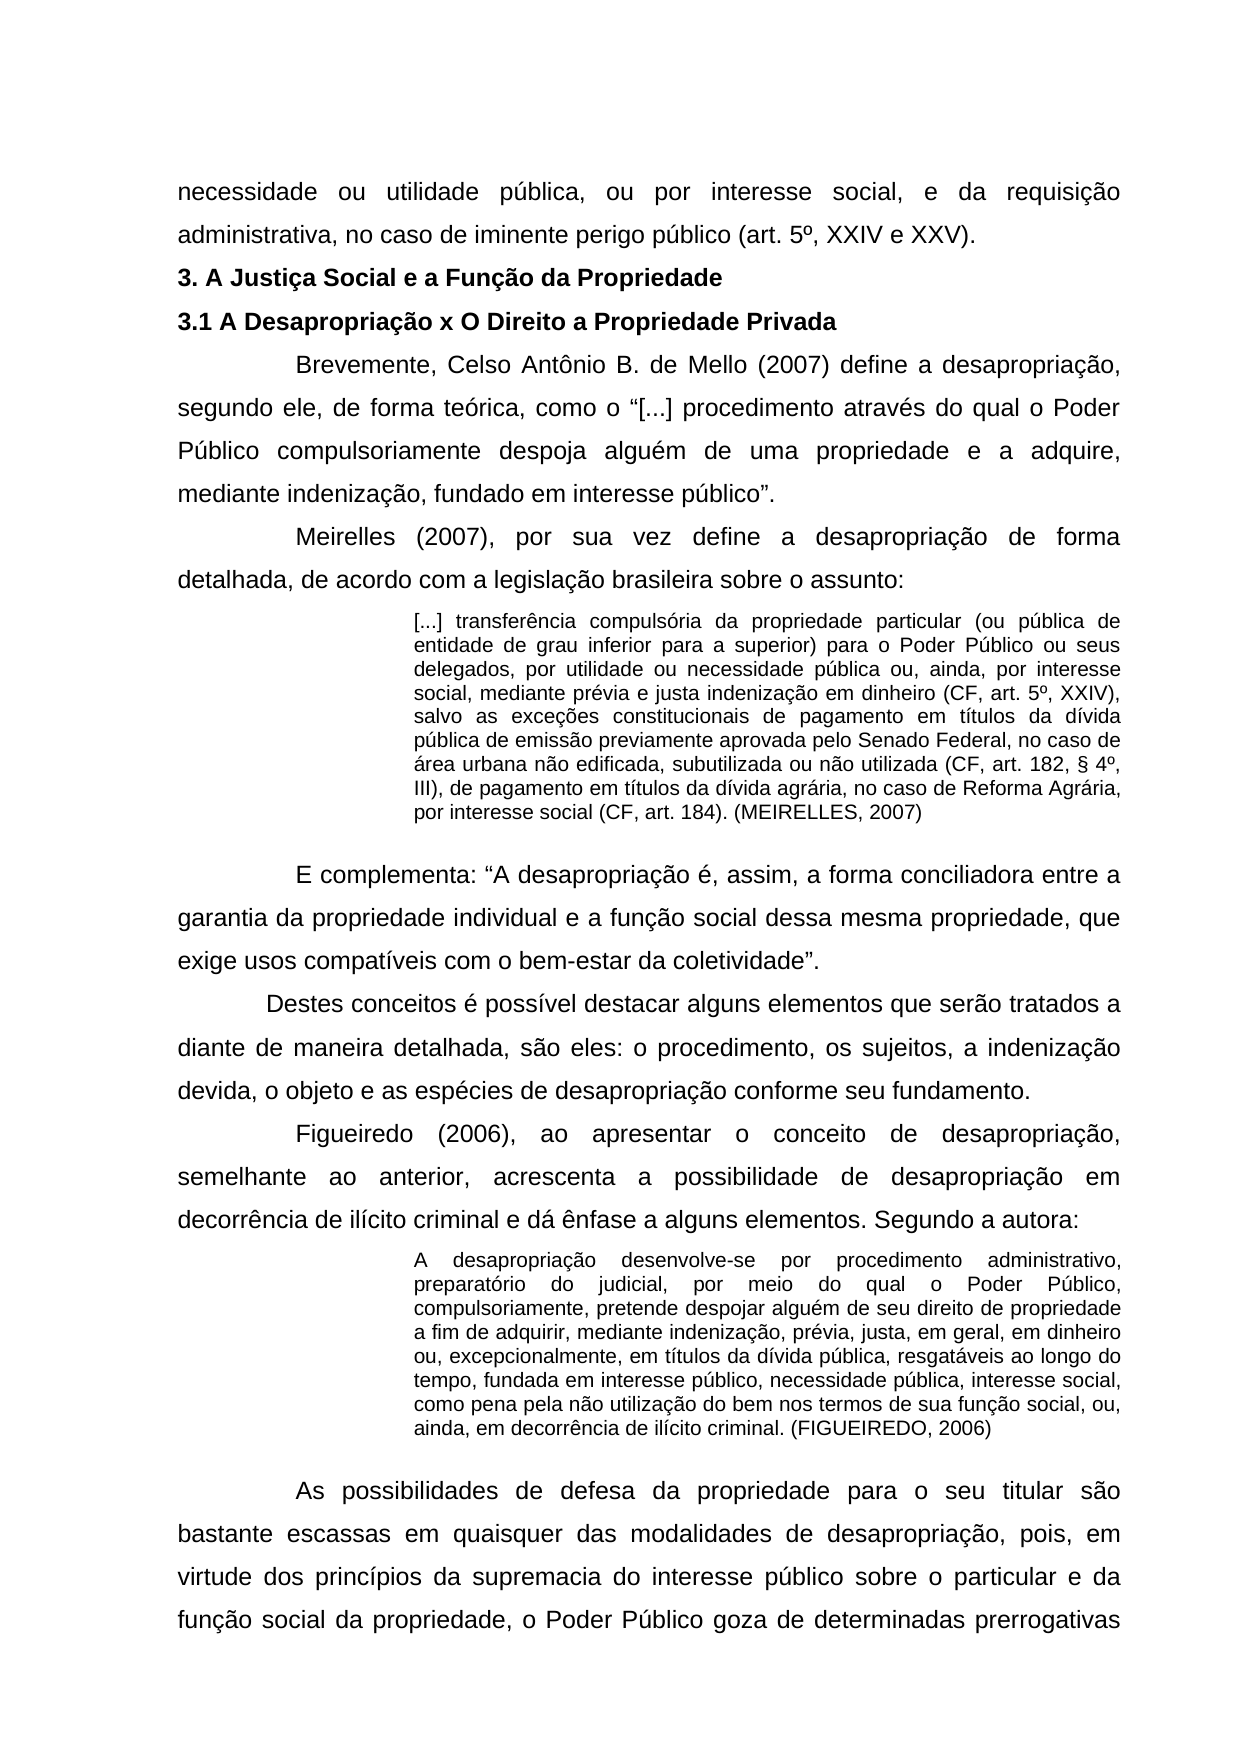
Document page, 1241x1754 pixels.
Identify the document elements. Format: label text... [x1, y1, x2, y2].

text Meirelles (2007), por sua vez define a desapropriação de forma detalhada, de acordo com a legislação brasileira sobre o assunto: [177, 522, 1122, 594]
text Brevemente, Celso Antônio B. de Mello (2007) define a desapropriação, segundo ele, de forma teórica, como o “[...] procedimento através do qual o Poder Público compulsoriamente despoja alguém de uma propriedade e a adquire, mediante indenização, fundado em interesse público”. [177, 350, 1122, 508]
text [177, 177, 1122, 249]
text 3. A Justiça Social e a Função da Propriedade [177, 263, 1122, 292]
text E complementa: “A desapropriação é, assim, a forma conciliadora entre a garantia da propriedade individual e a função social dessa mesma propriedade, que exige usos compatíveis com o bem-estar da coletividade”. [177, 860, 1122, 975]
text Figueiredo (2006), ao apresentar o conceito de desapropriação, semelhante ao anterior, acrescenta a possibilidade de desapropriação em decorrência de ilícito criminal e dá ênfase a alguns elementos. Segundo a autora: [177, 1119, 1122, 1234]
text 3.1 A Desapropriação x O Direito a Propriedade Privada [177, 307, 1122, 335]
text A desapropriação desenvolve-se por procedimento administrativo, preparatório do judicial, por meio do qual o Poder Público, compulsoriamente, pretende despojar alguém de seu direito de propriedade a fim de adquirir, mediante indenização, prévia, justa, em geral, em dinheiro ou, excepcionalmente, em títulos da dívida pública, resgatáveis ao longo do tempo, fundada em interesse público, necessidade pública, interesse social, como pena pela não utilização do bem nos termos de sua função social, ou, ainda, em decorrência de ilícito criminal. (FIGUEIREDO, 2006) [413, 1248, 1122, 1440]
text [...] transferência compulsória da propriedade particular (ou pública de entidade de grau inferior para a superior) para o Poder Público ou seus delegados, por utilidade ou necessidade pública ou, ainda, por interesse social, mediante prévia e justa indenização em dinheiro (CF, art. 5º, XXIV), salvo as exceções constitucionais de pagamento em títulos da dívida pública de emissão previamente aprovada pelo Senado Federal, no caso de área urbana não edificada, subutilizada ou não utilizada (CF, art. 182, § 4º, III), de pagamento em títulos da dívida agrária, no caso de Reforma Agrária, por interesse social (CF, art. 184). (MEIRELLES, 2007) [413, 608, 1122, 824]
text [177, 1476, 1122, 1634]
text Destes conceitos é possível destacar alguns elementos que serão tratados a diante de maneira detalhada, são eles: o procedimento, os sujeitos, a indenização devida, o objeto e as espécies de desapropriação conforme seu fundamento. [177, 989, 1122, 1104]
